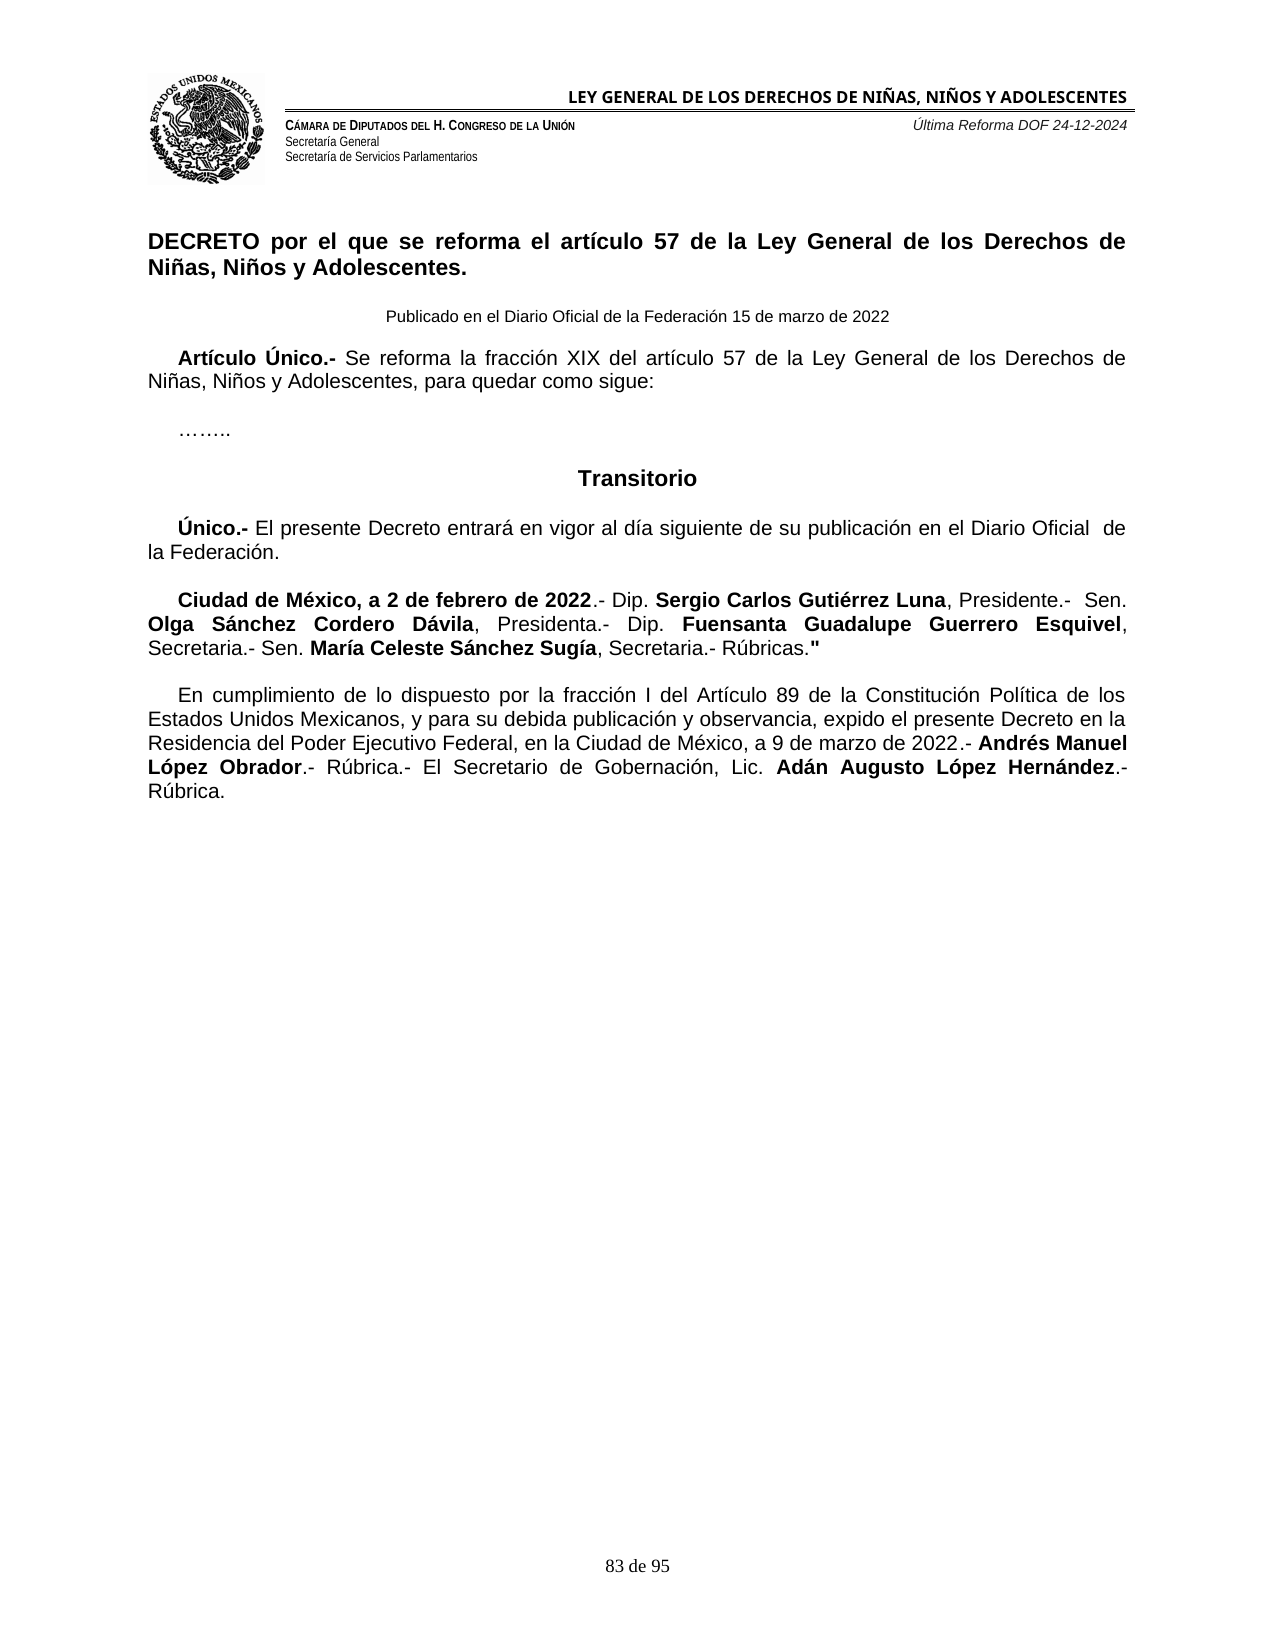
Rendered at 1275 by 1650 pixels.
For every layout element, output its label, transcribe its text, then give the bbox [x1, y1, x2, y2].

text Ciudad de México, a 2 de febrero de 2022.- Dip. Sergio Carlos Gutiérrez Luna, Presidente.- Sen. Olga Sánchez Cordero Dávila, Presidenta.- Dip. Fuensanta Guadalupe Guerrero Esquivel, Secretaria.- Sen. María Celeste Sánchez Sugía, Secretaria.- Rúbricas." [148, 587, 1127, 659]
text En cumplimiento de lo dispuesto por la fracción I del Artículo 89 de la Constitución Política de los Estados Unidos Mexicanos, y para su debida publicación y observancia, expido el presente Decreto en la Residencia del Poder Ejecutivo Federal, en la Ciudad de México, a 9 de marzo de 2022.- Andrés Manuel López Obrador.- Rúbrica.- El Secretario de Gobernación, Lic. Adán Augusto López Hernández.- Rúbrica. [148, 683, 1127, 803]
text …….. [148, 417, 1127, 441]
text Único.- El presente Decreto entrará en vigor al día siguiente de su publicación en el Diario Oficial de la Federación. [148, 516, 1127, 563]
text DECRETO por el que se reforma el artículo 57 de la Ley General de los Derechos de Niñas, Niños y Adolescentes. [148, 228, 1127, 281]
text Artículo Único.- Se reforma la fracción XIX del artículo 57 de la Ley General de los Derechos de Niñas, Niños y Adolescentes, para quedar como sigue: [148, 345, 1127, 393]
text Publicado en el Diario Oficial de la Federación 15 de marzo de 2022 [148, 307, 1127, 326]
text Transitorio [148, 465, 1127, 492]
